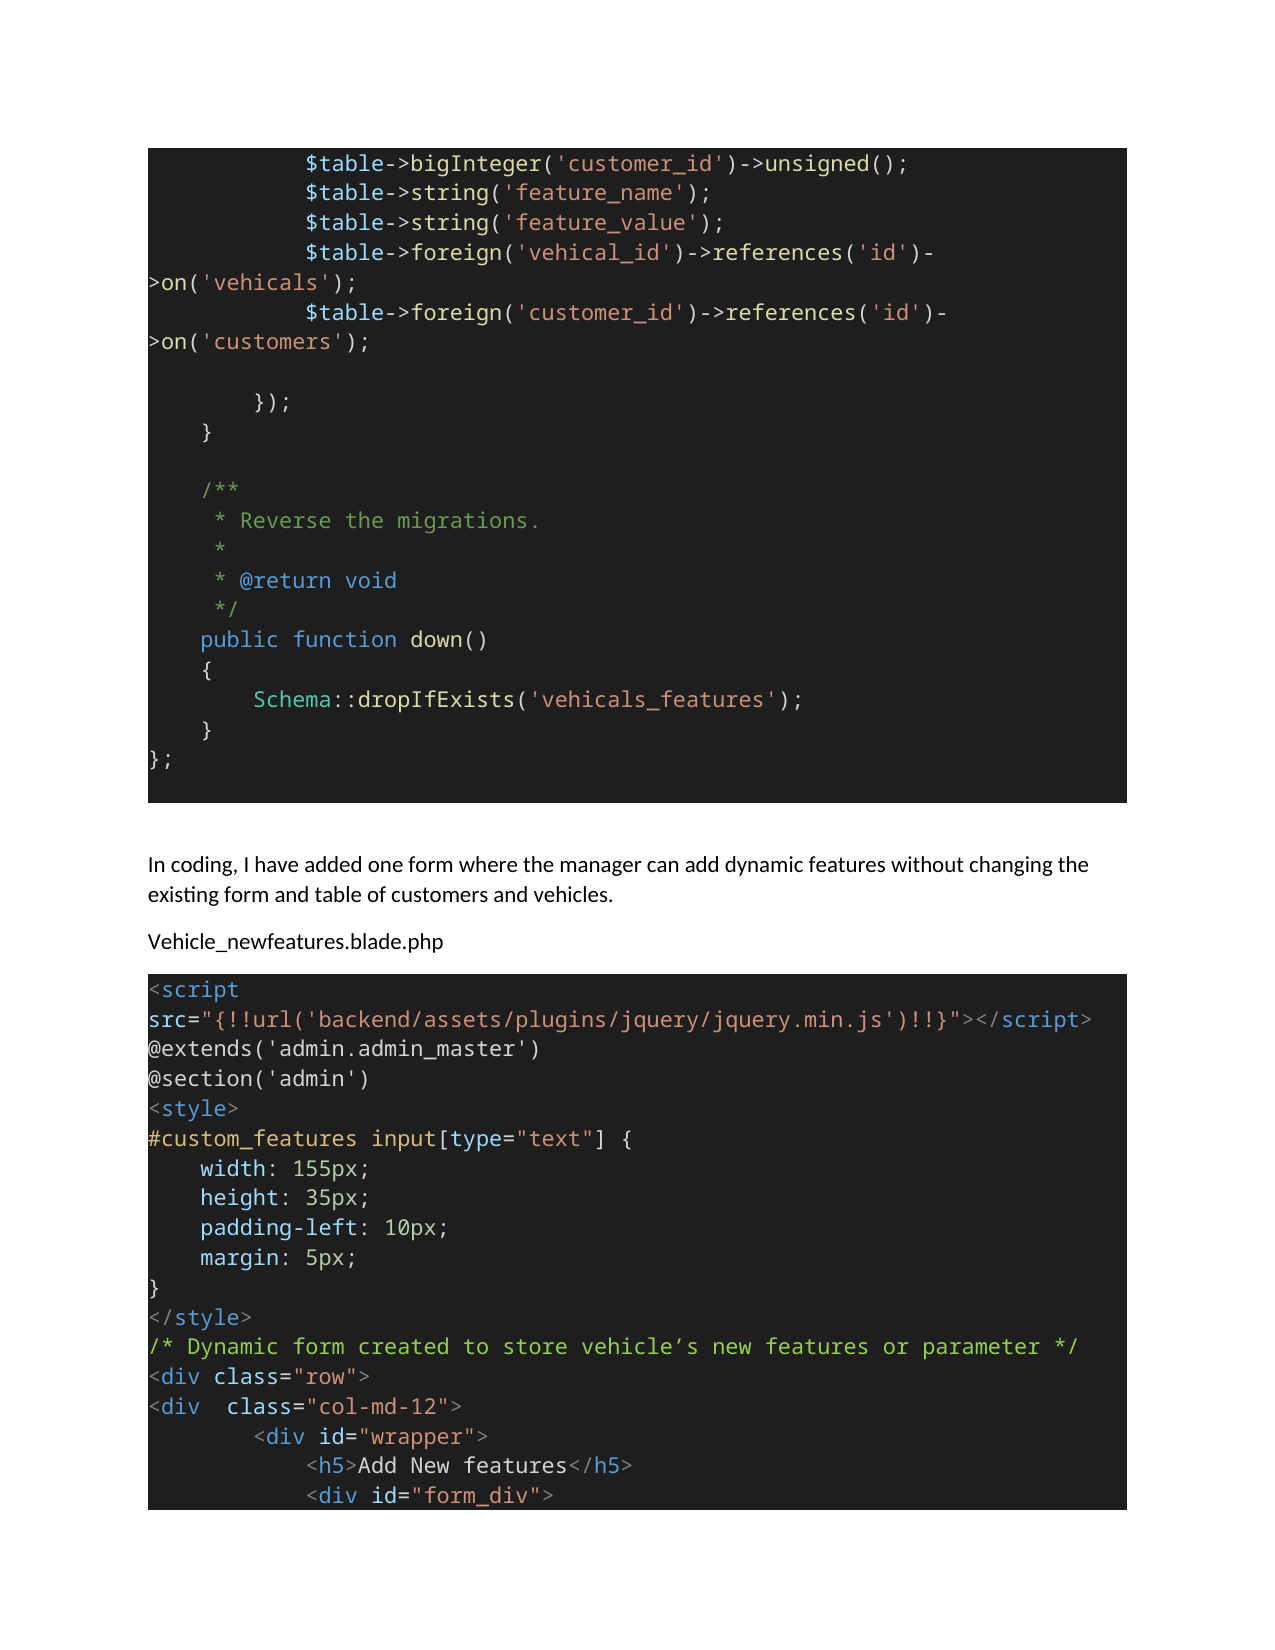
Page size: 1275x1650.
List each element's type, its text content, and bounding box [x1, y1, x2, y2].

text width: 155px; [148, 1153, 1127, 1182]
text $table->string('feature_name'); [148, 177, 1127, 207]
text public function down() [148, 624, 1127, 654]
text $table->string('feature_value'); [148, 207, 1127, 237]
text <div id="form_div"> [148, 1480, 1127, 1510]
text #custom_features input[type="text"] { [148, 1123, 1127, 1153]
text <div id="wrapper"> [148, 1421, 1127, 1451]
text * [148, 535, 1127, 565]
text /** [148, 475, 1127, 505]
text height: 35px; [148, 1182, 1127, 1212]
text $table->foreign('customer_id')->references('id')->on('customers'); [148, 297, 1127, 356]
text $table->bigInteger('customer_id')->unsigned(); [148, 148, 1127, 177]
text <style> [148, 1093, 1127, 1123]
text $table->foreign('vehical_id')->references('id')->on('vehicals'); [148, 237, 1127, 297]
text } [148, 1272, 1127, 1302]
text </style> [148, 1302, 1127, 1331]
text Vehicle_newfeatures.blade.php [148, 927, 1127, 955]
text <div class="row"> [148, 1361, 1127, 1391]
text Schema::dropIfExists('vehicals_features'); [148, 684, 1127, 714]
text } [148, 416, 1127, 446]
text margin: 5px; [148, 1242, 1127, 1272]
text }); [148, 386, 1127, 416]
text @section('admin') [148, 1063, 1127, 1093]
text <script src="{!!url('backend/assets/plugins/jquery/jquery.min.js')!!}"></script> [148, 974, 1127, 1033]
text <h5>Add New features</h5> [148, 1451, 1127, 1480]
text * @return void [148, 565, 1127, 594]
text @extends('admin.admin_master') [148, 1033, 1127, 1063]
text { [148, 654, 1127, 684]
text * Reverse the migrations. [148, 505, 1127, 535]
text } [148, 714, 1127, 743]
text <div class="col-md-12"> [148, 1391, 1127, 1421]
text /* Dynamic form created to store vehicle’s new features or parameter */ [148, 1331, 1127, 1361]
text In coding, I have added one form where the manager can add dynamic features without changing the existing form and table of customers and vehicles. [148, 850, 1127, 908]
text */ [148, 594, 1127, 624]
text padding-left: 10px; [148, 1212, 1127, 1242]
text }; [148, 743, 1127, 773]
